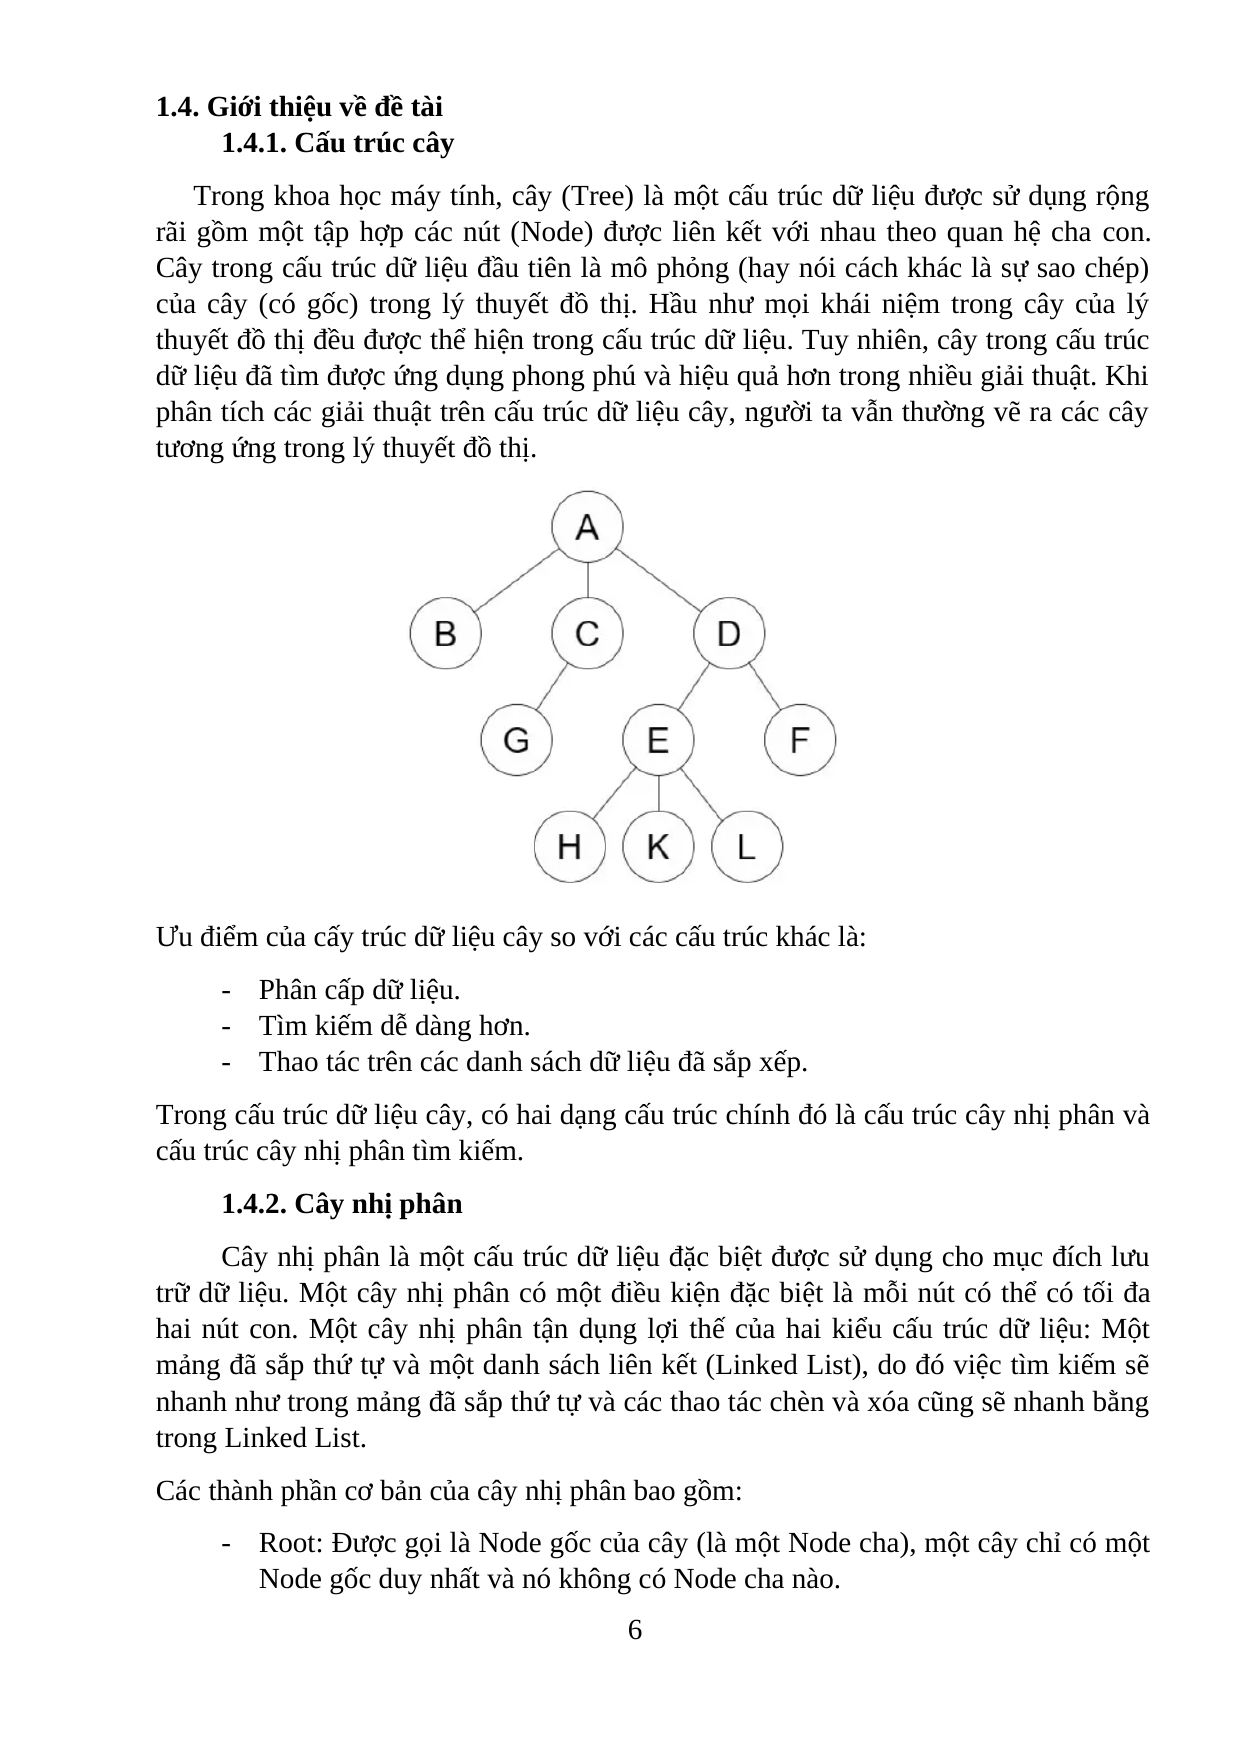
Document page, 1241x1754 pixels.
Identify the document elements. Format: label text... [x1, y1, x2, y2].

text Các thành phần cơ bản của cây nhị phân bao gồm: [118, 1473, 1152, 1506]
list Thao tác trên các danh sách dữ liệu đã sắp xếp. [221, 1044, 1152, 1078]
text Cây nhị phân là một cấu trúc dữ liệu đặc biệt được sử dụng cho mục đích lưu trữ dữ liệu. Một cây nhị phân có một điều kiện đặc biệt là mỗi nút có thể có tối đa hai nút con. Một cây nhị phân tận dụng lợi thế của hai kiểu cấu trúc dữ liệu: Một mảng đã sắp thứ tự và một danh sách liên kết (Linked List), do đó việc tìm kiếm sẽ nhanh như trong mảng đã sắp thứ tự và các thao tác chèn và xóa cũng sẽ nhanh bằng trong Linked List. [156, 1239, 1152, 1453]
list Cây nhị phân [156, 1186, 1152, 1220]
picture [330, 487, 937, 898]
list Tìm kiếm dễ dàng hơn. [221, 1008, 1152, 1042]
list Root: Được gọi là Node gốc của cây (là một Node cha), một cây chỉ có một Node gốc duy nhất và nó không có Node cha nào. [221, 1525, 1152, 1595]
text Trong khoa học máy tính, cây (Tree) là một cấu trúc dữ liệu được sử dụng rộng rãi gồm một tập hợp các nút (Node) được liên kết với nhau theo quan hệ cha con. Cây trong cấu trúc dữ liệu đầu tiên là mô phỏng (hay nói cách khác là sự sao chép) của cây (có gốc) trong lý thuyết đồ thị. Hầu như mọi khái niệm trong cây của lý thuyết đồ thị đều được thể hiện trong cấu trúc dữ liệu. Tuy nhiên, cây trong cấu trúc dữ liệu đã tìm được ứng dụng phong phú và hiệu quả hơn trong nhiều giải thuật. Khi phân tích các giải thuật trên cấu trúc dữ liệu cây, người ta vẫn thường vẽ ra các cây tương ứng trong lý thuyết đồ thị. [156, 178, 1152, 464]
list Cấu trúc cây [221, 125, 1152, 158]
list Phân cấp dữ liệu. [221, 972, 1152, 1006]
list Giới thiệu về đề tài [156, 89, 1152, 122]
text Trong cấu trúc dữ liệu cây, có hai dạng cấu trúc chính đó là cấu trúc cây nhị phân và cấu trúc cây nhị phân tìm kiếm. [156, 1097, 1152, 1167]
